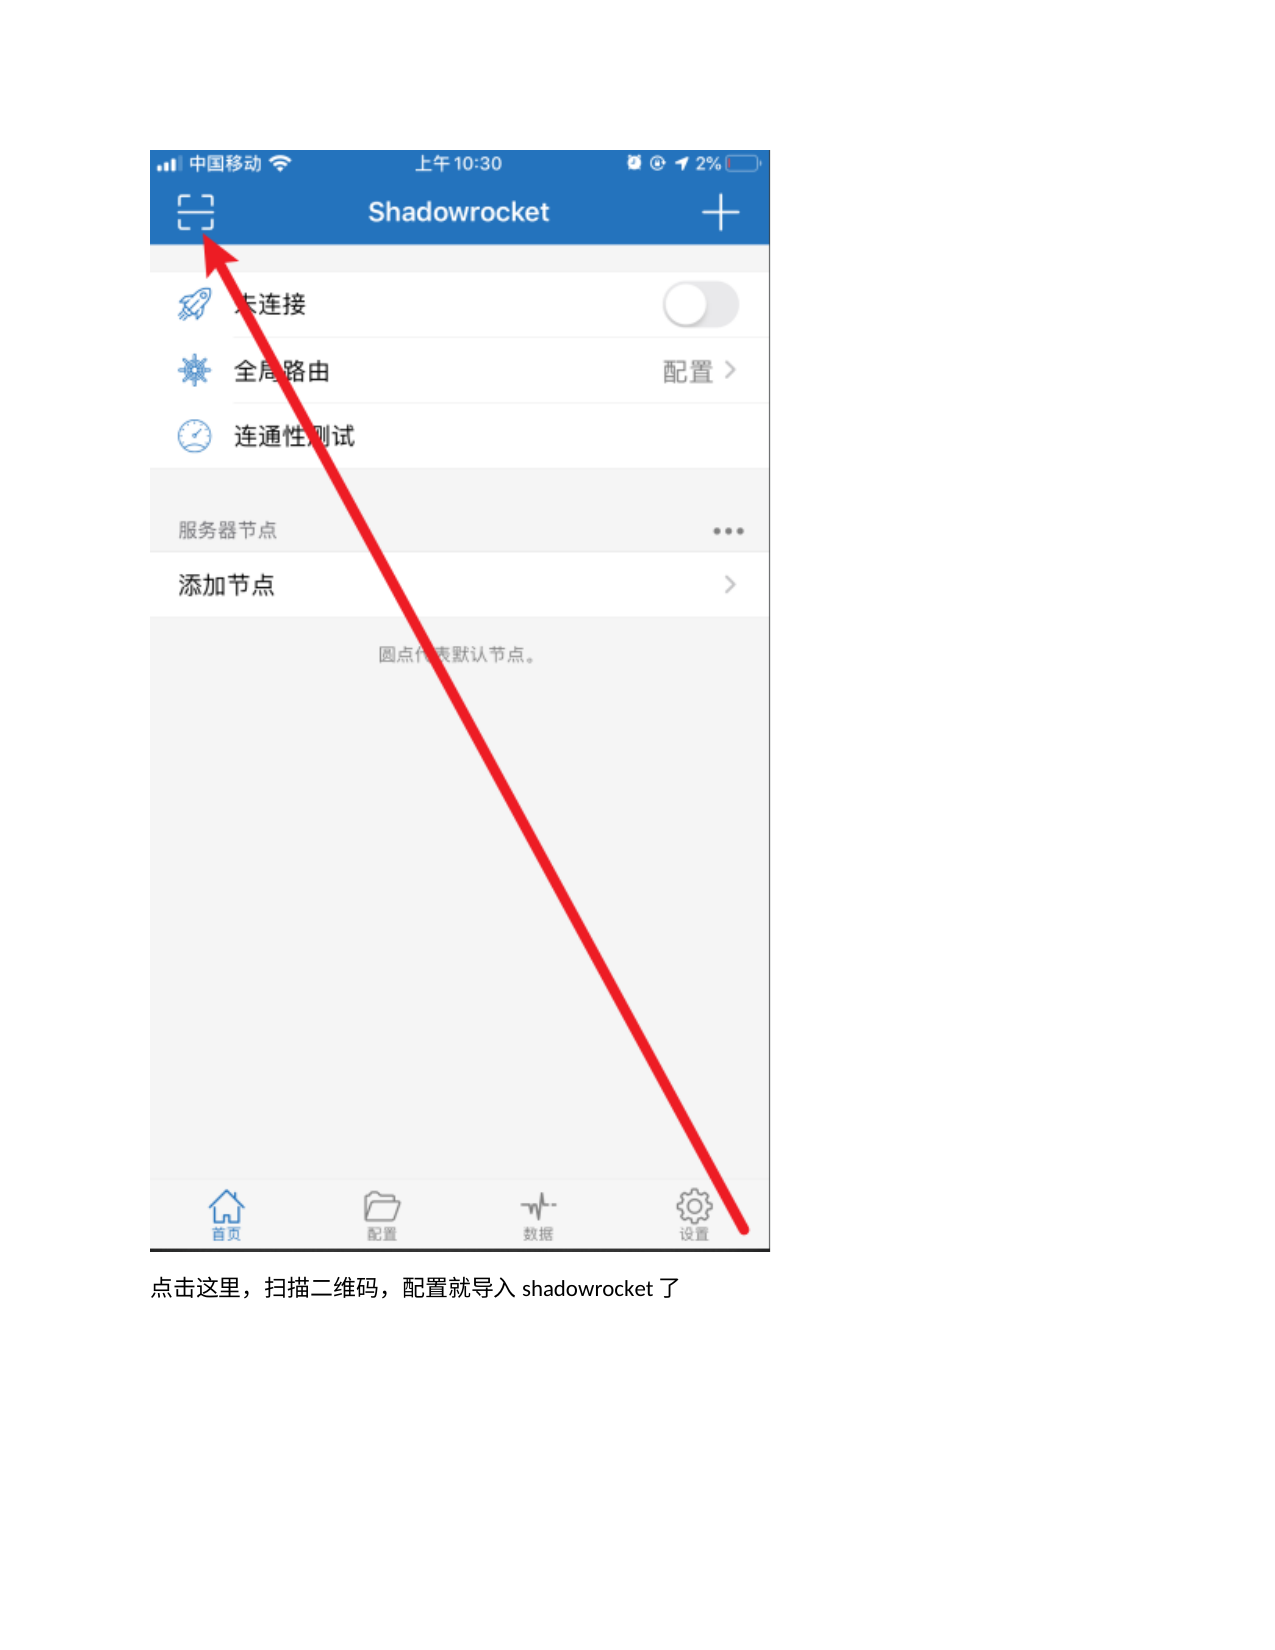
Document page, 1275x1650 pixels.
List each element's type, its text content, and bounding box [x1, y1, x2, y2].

picture [150, 150, 771, 1252]
text 点击这里，扫描二维码，配置就导入 shadowrocket了 [150, 1270, 1125, 1303]
